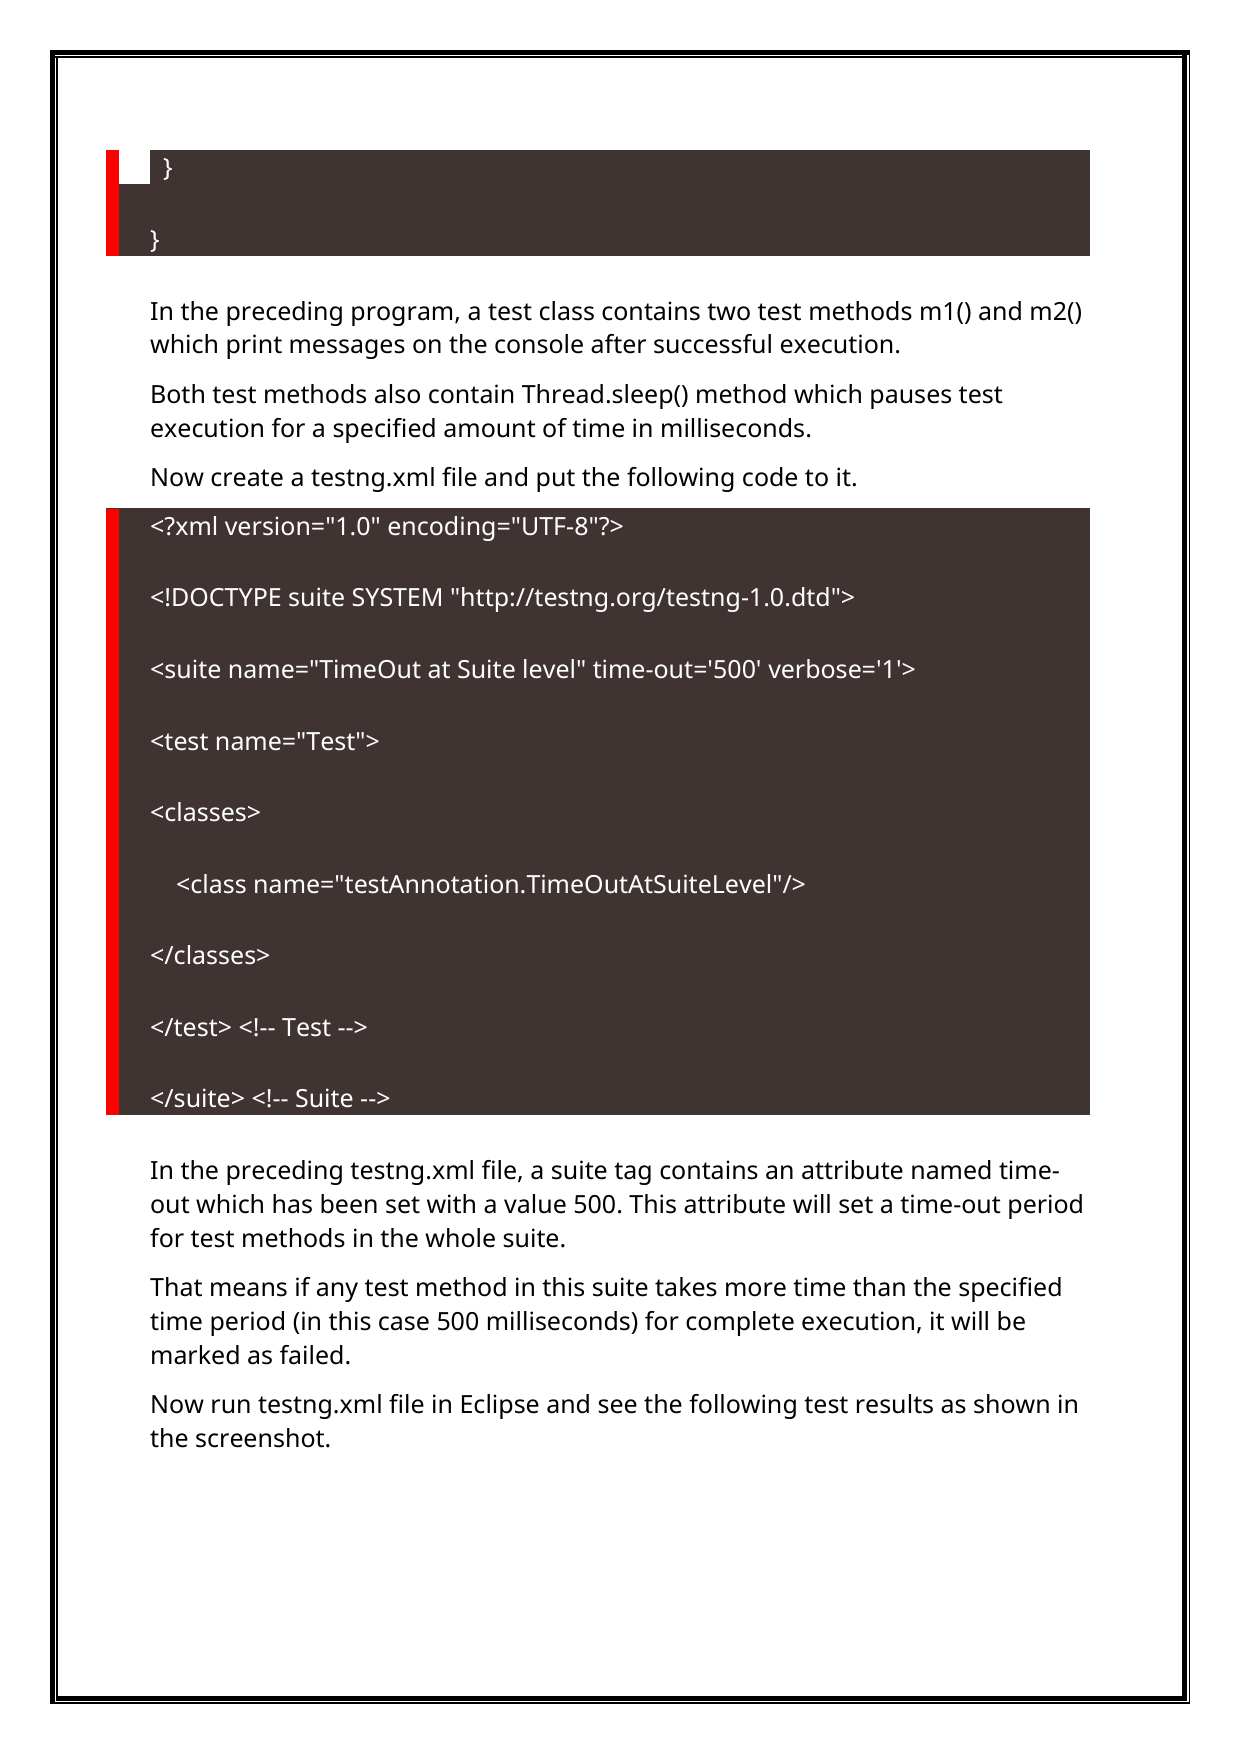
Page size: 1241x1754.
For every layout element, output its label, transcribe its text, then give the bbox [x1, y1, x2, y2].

text That means if any test method in this suite takes more time than the specified time period (in this case 500 milliseconds) for complete execution, it will be marked as failed. [150, 1270, 1090, 1372]
text <classes> [119, 795, 1090, 829]
text } [119, 222, 1090, 256]
text } [150, 150, 1090, 184]
text <suite name="TimeOut at Suite level" time-out='500' verbose='1'> [119, 652, 1090, 686]
text Now create a testng.xml file and put the following code to it. [150, 459, 1090, 493]
text </suite> <!-- Suite --> [119, 1081, 1090, 1115]
text <class name="testAnnotation.TimeOutAtSuiteLevel"/> [119, 866, 1090, 900]
text <!DOCTYPE suite SYSTEM "http://testng.org/testng-1.0.dtd"> [119, 580, 1090, 614]
text <?xml version="1.0" encoding="UTF-8"?> [106, 508, 1090, 542]
text In the preceding testng.xml file, a suite tag contains an attribute named time-out which has been set with a value 500. This attribute will set a time-out period for test methods in the whole suite. [150, 1152, 1090, 1255]
text In the preceding program, a test class contains two test methods m1() and m2() which print messages on the console after successful execution. [150, 293, 1090, 361]
text <test name="Test"> [119, 723, 1090, 757]
text Now run testng.xml file in Eclipse and see the following test results as shown in the screenshot. [150, 1387, 1090, 1455]
text Both test methods also contain Thread.sleep() method which pauses test execution for a specified amount of time in milliseconds. [150, 376, 1090, 444]
text </test> <!-- Test --> [119, 1009, 1090, 1043]
text </classes> [119, 938, 1090, 972]
